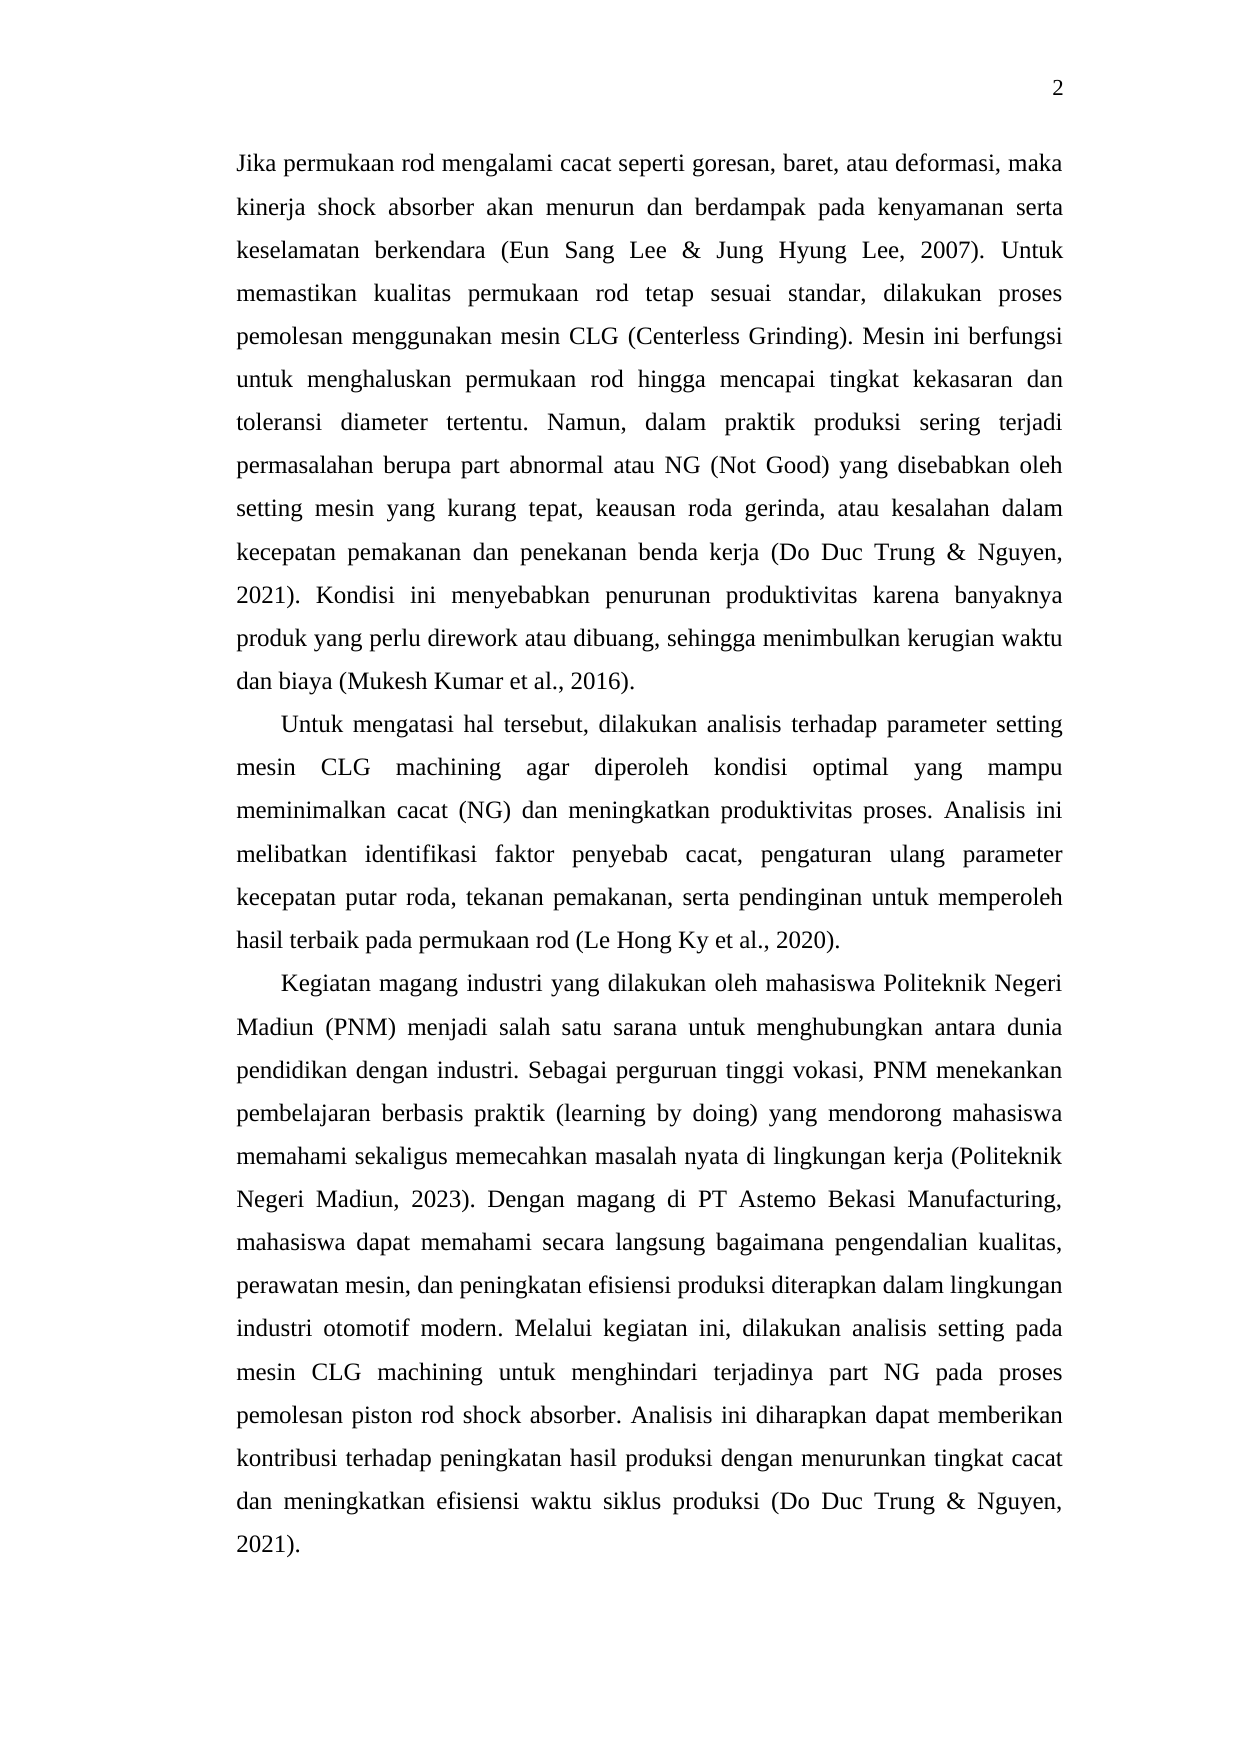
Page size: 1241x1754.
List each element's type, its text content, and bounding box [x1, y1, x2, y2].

text Kegiatan magang industri yang dilakukan oleh mahasiswa Politeknik Negeri Madiun (PNM) menjadi salah satu sarana untuk menghubungkan antara dunia pendidikan dengan industri. Sebagai perguruan tinggi vokasi, PNM menekankan pembelajaran berbasis praktik (learning by doing) yang mendorong mahasiswa memahami sekaligus memecahkan masalah nyata di lingkungan kerja (Politeknik Negeri Madiun, 2023). Dengan magang di PT Astemo Bekasi Manufacturing, mahasiswa dapat memahami secara langsung bagaimana pengendalian kualitas, perawatan mesin, dan peningkatan efisiensi produksi diterapkan dalam lingkungan industri otomotif modern. Melalui kegiatan ini, dilakukan analisis setting pada mesin CLG machining untuk menghindari terjadinya part NG pada proses pemolesan piston rod shock absorber. Analisis ini diharapkan dapat memberikan kontribusi terhadap peningkatan hasil produksi dengan menurunkan tingkat cacat dan meningkatkan efisiensi waktu siklus produksi (Do Duc Trung & Nguyen, 2021). [236, 968, 1063, 1558]
text Jika permukaan rod mengalami cacat seperti goresan, baret, atau deformasi, maka kinerja shock absorber akan menurun dan berdampak pada kenyamanan serta keselamatan berkendara (Eun Sang Lee & Jung Hyung Lee, 2007). Untuk memastikan kualitas permukaan rod tetap sesuai standar, dilakukan proses pemolesan menggunakan mesin CLG (Centerless Grinding). Mesin ini berfungsi untuk menghaluskan permukaan rod hingga mencapai tingkat kekasaran dan toleransi diameter tertentu. Namun, dalam praktik produksi sering terjadi permasalahan berupa part abnormal atau NG (Not Good) yang disebabkan oleh setting mesin yang kurang tepat, keausan roda gerinda, atau kesalahan dalam kecepatan pemakanan dan penekanan benda kerja (Do Duc Trung & Nguyen, 2021). Kondisi ini menyebabkan penurunan produktivitas karena banyaknya produk yang perlu dirework atau dibuang, sehingga menimbulkan kerugian waktu dan biaya (Mukesh Kumar et al., 2016). [236, 148, 1063, 695]
text Untuk mengatasi hal tersebut, dilakukan analisis terhadap parameter setting mesin CLG machining agar diperoleh kondisi optimal yang mampu meminimalkan cacat (NG) dan meningkatkan produktivitas proses. Analisis ini melibatkan identifikasi faktor penyebab cacat, pengaturan ulang parameter kecepatan putar roda, tekanan pemakanan, serta pendinginan untuk memperoleh hasil terbaik pada permukaan rod (Le Hong Ky et al., 2020). [236, 709, 1063, 954]
